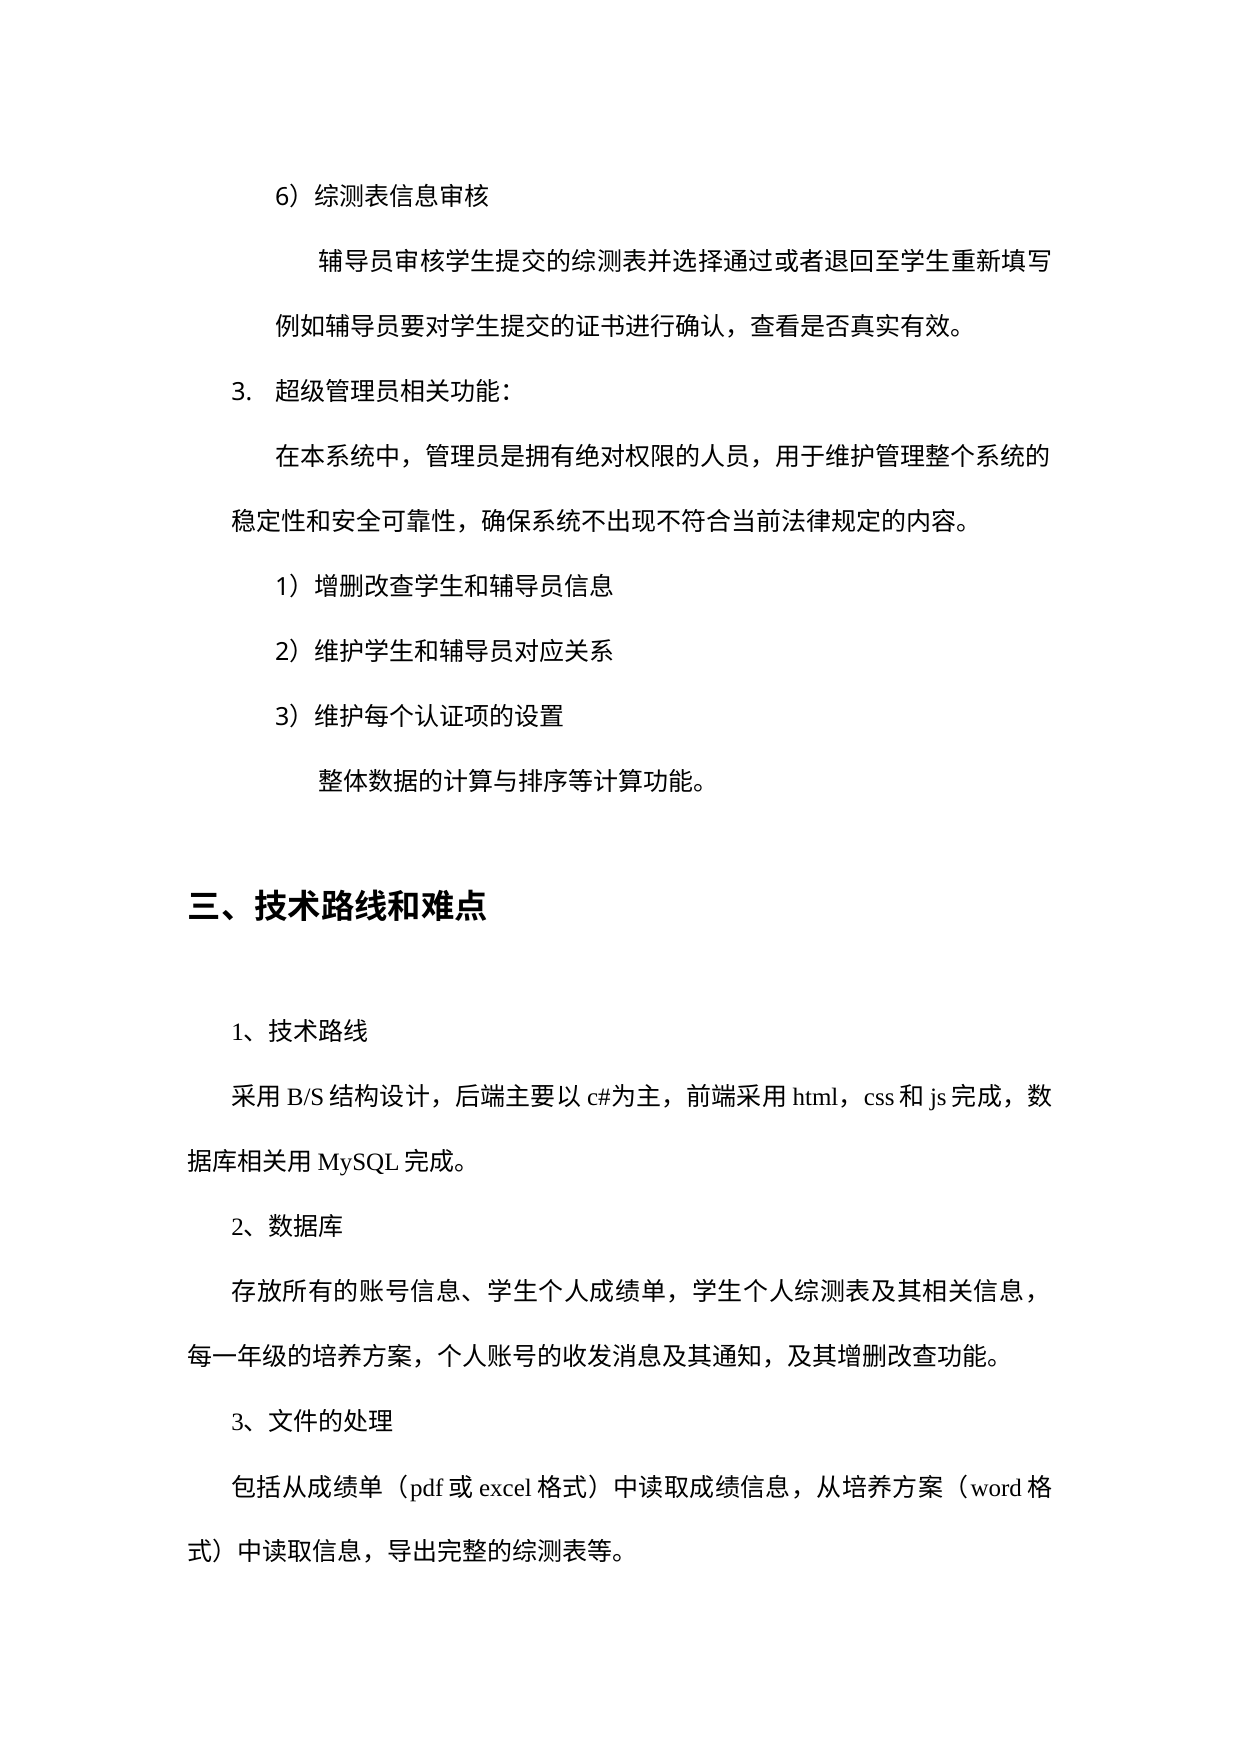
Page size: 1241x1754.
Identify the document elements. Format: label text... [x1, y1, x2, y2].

list 维护每个认证项的设置 [231, 682, 1053, 747]
list 综测表信息审核 [231, 162, 1053, 227]
text 3、文件的处理 [187, 1388, 1053, 1453]
text 包括从成绩单（pdf或excel格式）中读取成绩信息，从培养方案（word格式）中读取信息，导出完整的综测表等。 [187, 1453, 1053, 1583]
list 在本系统中，管理员是拥有绝对权限的人员，用于维护管理整个系统的稳定性和安全可靠性，确保系统不出现不符合当前法律规定的内容。 [231, 422, 1053, 552]
text 存放所有的账号信息、学生个人成绩单，学生个人综测表及其相关信息，每一年级的培养方案，个人账号的收发消息及其通知，及其增删改查功能。 [187, 1258, 1053, 1388]
text 1、技术路线 [187, 998, 1053, 1063]
list 维护学生和辅导员对应关系 [231, 617, 1053, 682]
subtitle 三、技术路线和难点 [187, 872, 1053, 937]
text 2、数据库 [187, 1193, 1053, 1258]
list 辅导员审核学生提交的综测表并选择通过或者退回至学生重新填写。例如辅导员要对学生提交的证书进行确认，查看是否真实有效。 [275, 227, 1053, 357]
text 采用B/S结构设计，后端主要以c#为主，前端采用html，css和js完成，数据库相关用MySQL完成。 [187, 1063, 1053, 1193]
list 增删改查学生和辅导员信息 [231, 552, 1053, 617]
list 整体数据的计算与排序等计算功能。 [275, 747, 1053, 812]
list 超级管理员相关功能： [187, 357, 1053, 422]
